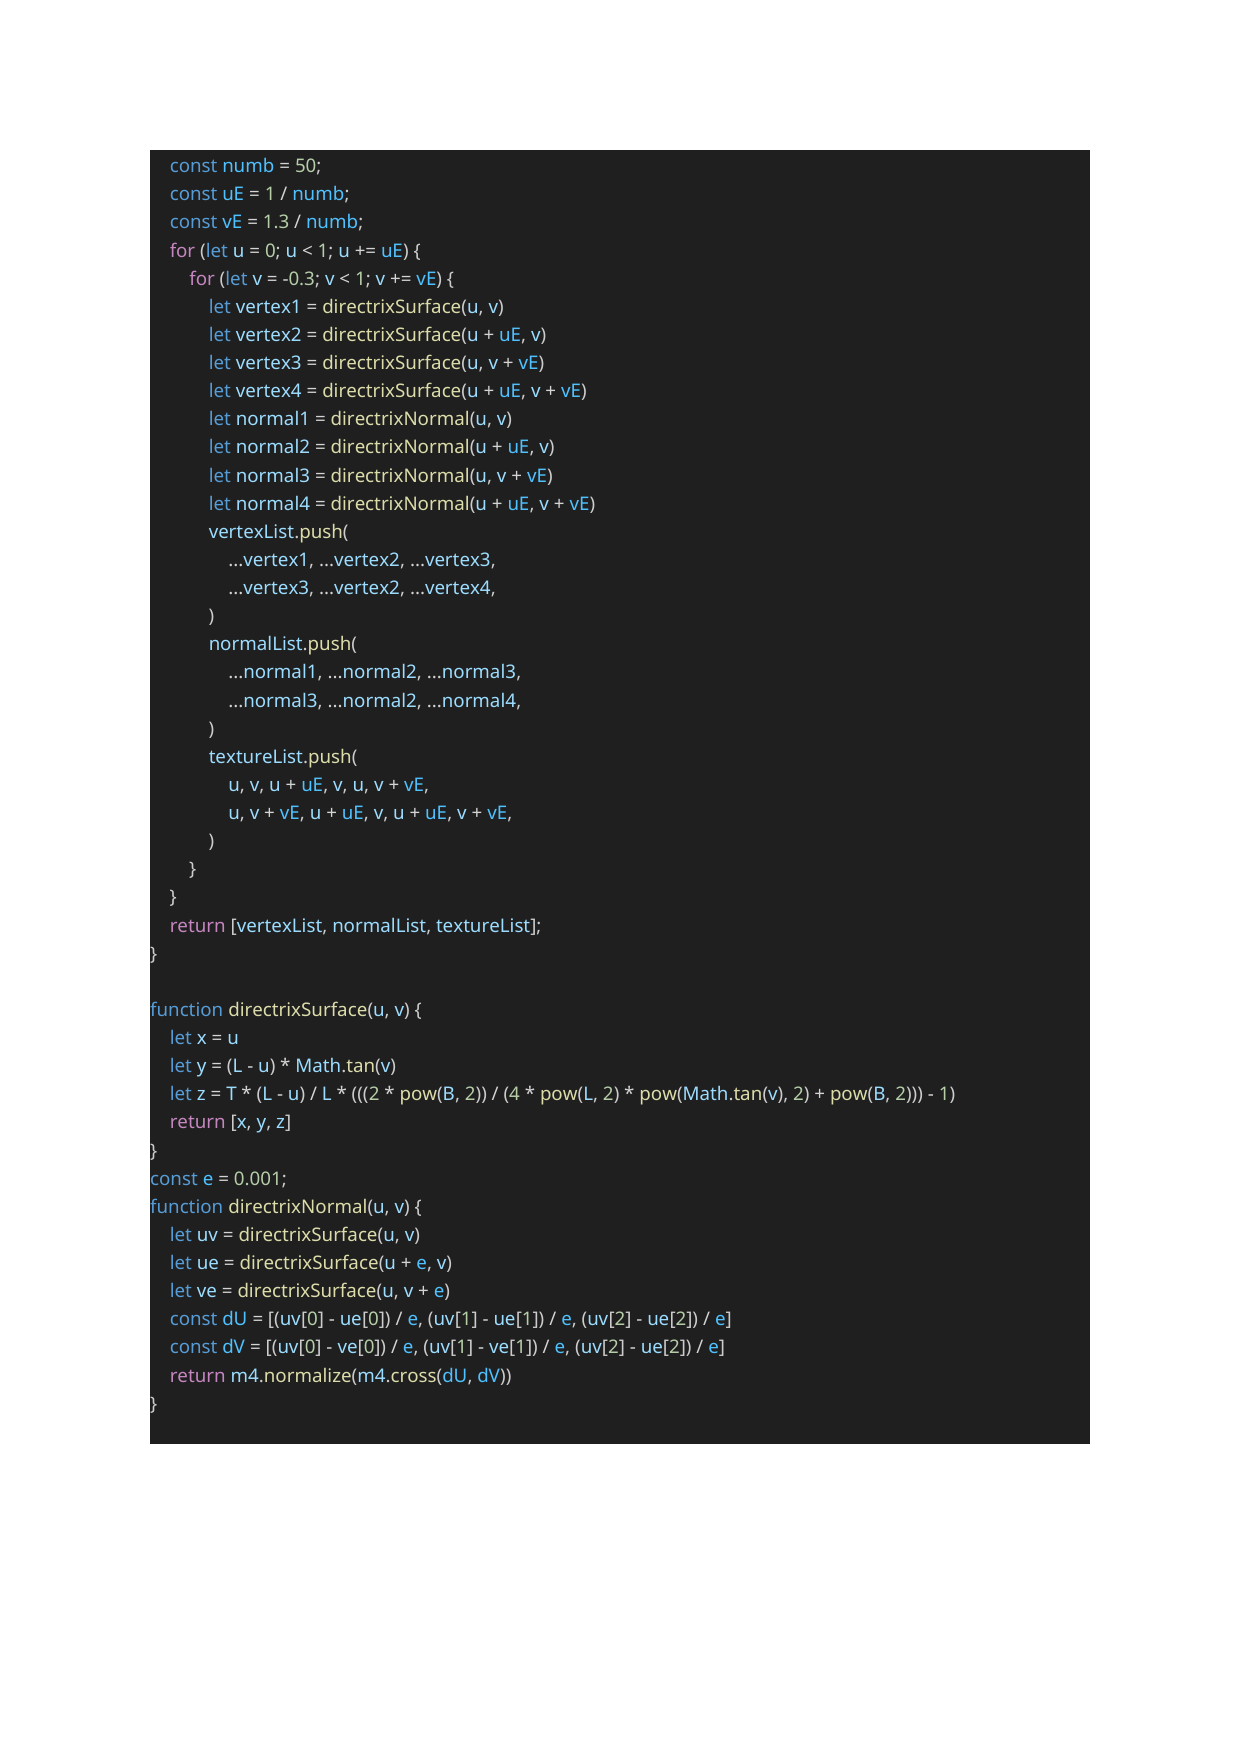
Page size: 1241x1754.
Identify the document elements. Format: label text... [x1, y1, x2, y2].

text } [150, 1134, 1090, 1162]
text } [150, 853, 1090, 881]
text vertexList.push( [150, 516, 1090, 544]
text function directrixNormal(u, v) { [150, 1191, 1090, 1219]
text const e = 0.001; [150, 1162, 1090, 1191]
text normalList.push( [150, 628, 1090, 656]
text let ve = directrixSurface(u, v + e) [150, 1275, 1090, 1303]
text let x = u [150, 1022, 1090, 1050]
text u, v + vE, u + uE, v, u + uE, v + vE, [150, 797, 1090, 825]
text const vE = 1.3 / numb; [150, 206, 1090, 234]
text } [150, 937, 1090, 966]
text ...normal3, ...normal2, ...normal4, [150, 684, 1090, 712]
text } [150, 1387, 1090, 1416]
text const dV = [(uv[0] - ve[0]) / e, (uv[1] - ve[1]) / e, (uv[2] - ue[2]) / e] [150, 1331, 1090, 1359]
text return m4.normalize(m4.cross(dU, dV)) [150, 1359, 1090, 1387]
text let ue = directrixSurface(u + e, v) [150, 1247, 1090, 1275]
text return [vertexList, normalList, textureList]; [150, 909, 1090, 937]
text ) [150, 712, 1090, 741]
text u, v, u + uE, v, u, v + vE, [150, 769, 1090, 797]
text function directrixSurface(u, v) { [150, 994, 1090, 1022]
text let vertex3 = directrixSurface(u, v + vE) [150, 347, 1090, 375]
text ...vertex1, ...vertex2, ...vertex3, [150, 544, 1090, 572]
text let y = (L - u) * Math.tan(v) [150, 1050, 1090, 1078]
text let vertex4 = directrixSurface(u + uE, v + vE) [150, 375, 1090, 403]
text for (let v = -0.3; v < 1; v += vE) { [150, 262, 1090, 291]
text let normal1 = directrixNormal(u, v) [150, 403, 1090, 431]
text let z = T * (L - u) / L * (((2 * pow(B, 2)) / (4 * pow(L, 2) * pow(Math.tan(v), 2) + pow(B, 2))) - 1) [150, 1078, 1090, 1106]
text } [150, 881, 1090, 909]
text let uv = directrixSurface(u, v) [150, 1219, 1090, 1247]
text ...normal1, ...normal2, ...normal3, [150, 656, 1090, 684]
text const dU = [(uv[0] - ue[0]) / e, (uv[1] - ue[1]) / e, (uv[2] - ue[2]) / e] [150, 1303, 1090, 1331]
text let normal4 = directrixNormal(u + uE, v + vE) [150, 487, 1090, 516]
text ...vertex3, ...vertex2, ...vertex4, [150, 572, 1090, 600]
text let vertex2 = directrixSurface(u + uE, v) [150, 319, 1090, 347]
text for (let u = 0; u < 1; u += uE) { [150, 234, 1090, 262]
text ) [150, 825, 1090, 853]
text let normal3 = directrixNormal(u, v + vE) [150, 459, 1090, 487]
text let normal2 = directrixNormal(u + uE, v) [150, 431, 1090, 459]
text const uE = 1 / numb; [150, 178, 1090, 206]
text let vertex1 = directrixSurface(u, v) [150, 291, 1090, 319]
text textureList.push( [150, 741, 1090, 769]
text const numb = 50; [150, 150, 1090, 178]
text return [x, y, z] [150, 1106, 1090, 1134]
text ) [150, 600, 1090, 628]
